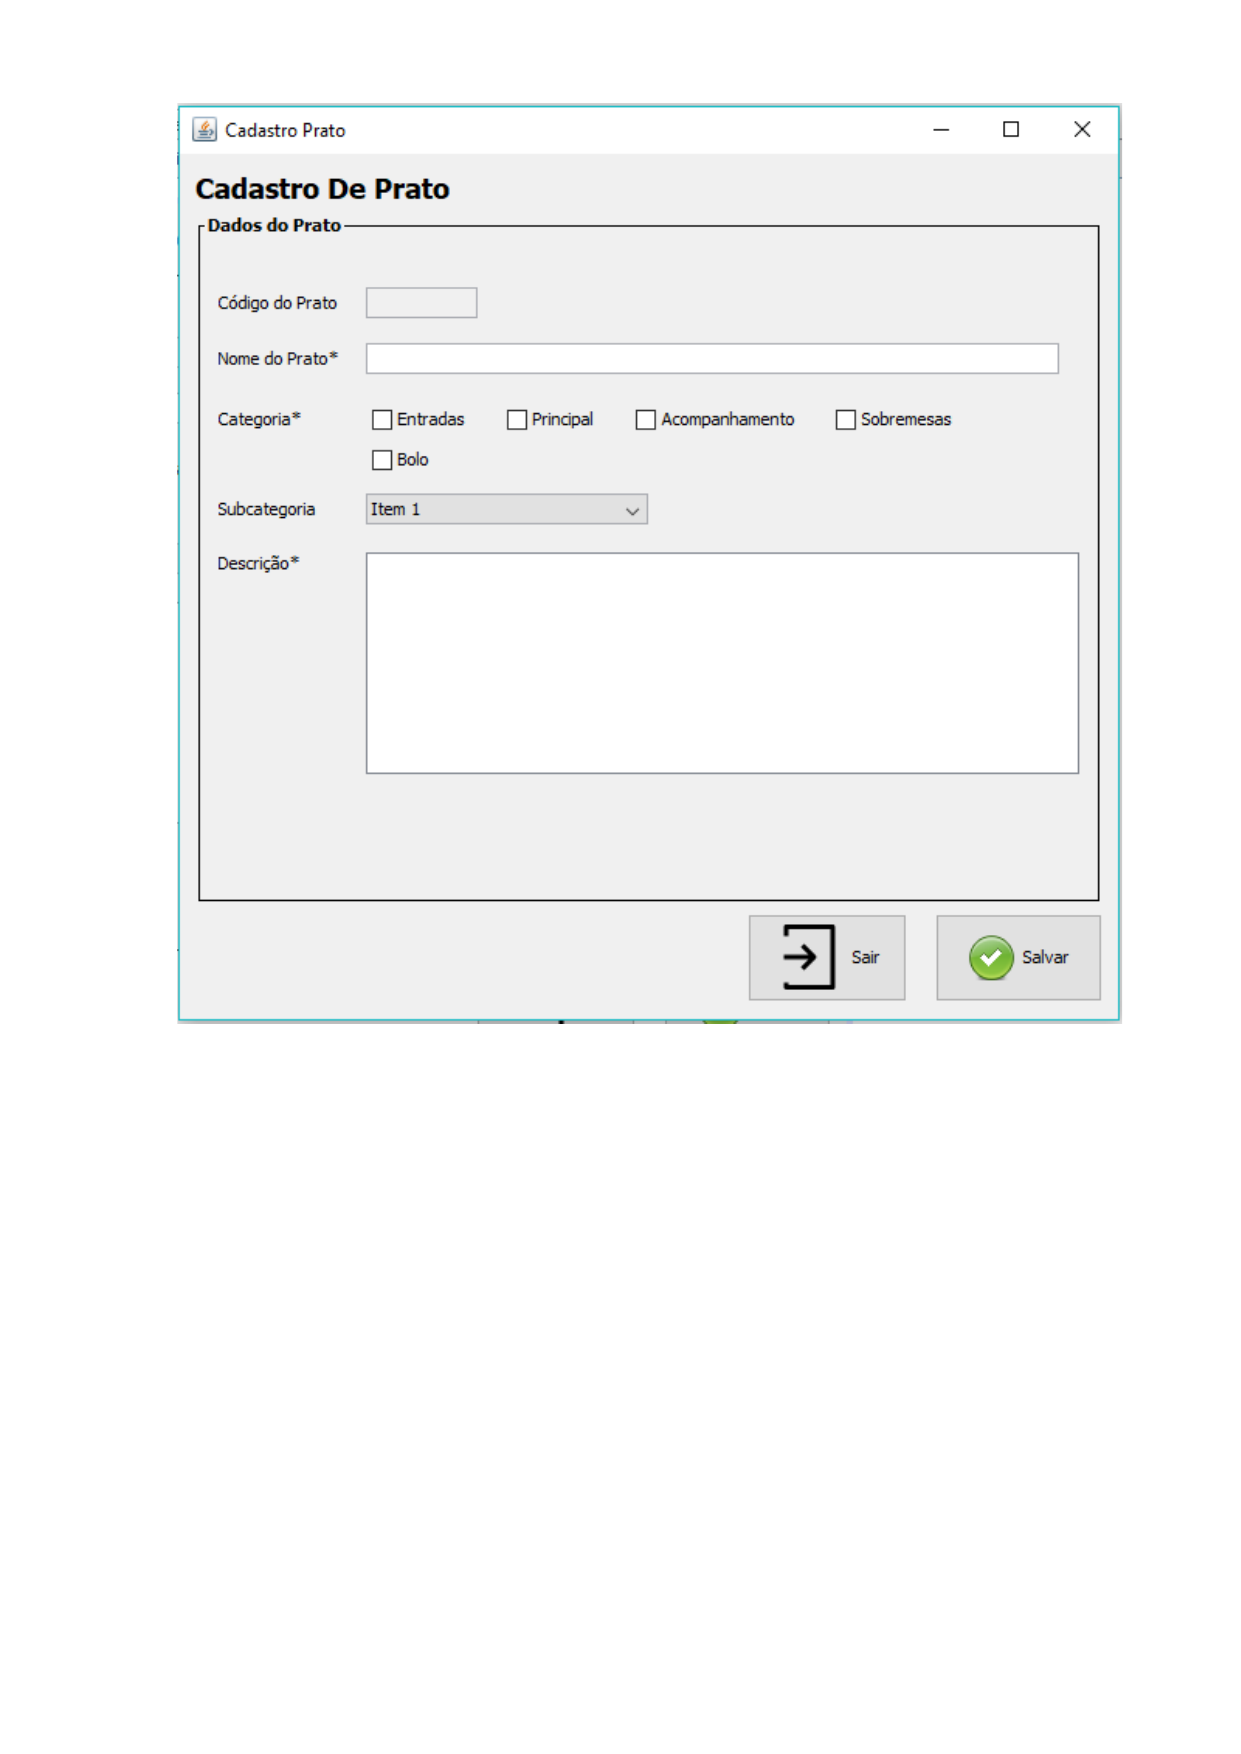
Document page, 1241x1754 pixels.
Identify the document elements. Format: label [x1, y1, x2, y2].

picture [177, 103, 1123, 1024]
